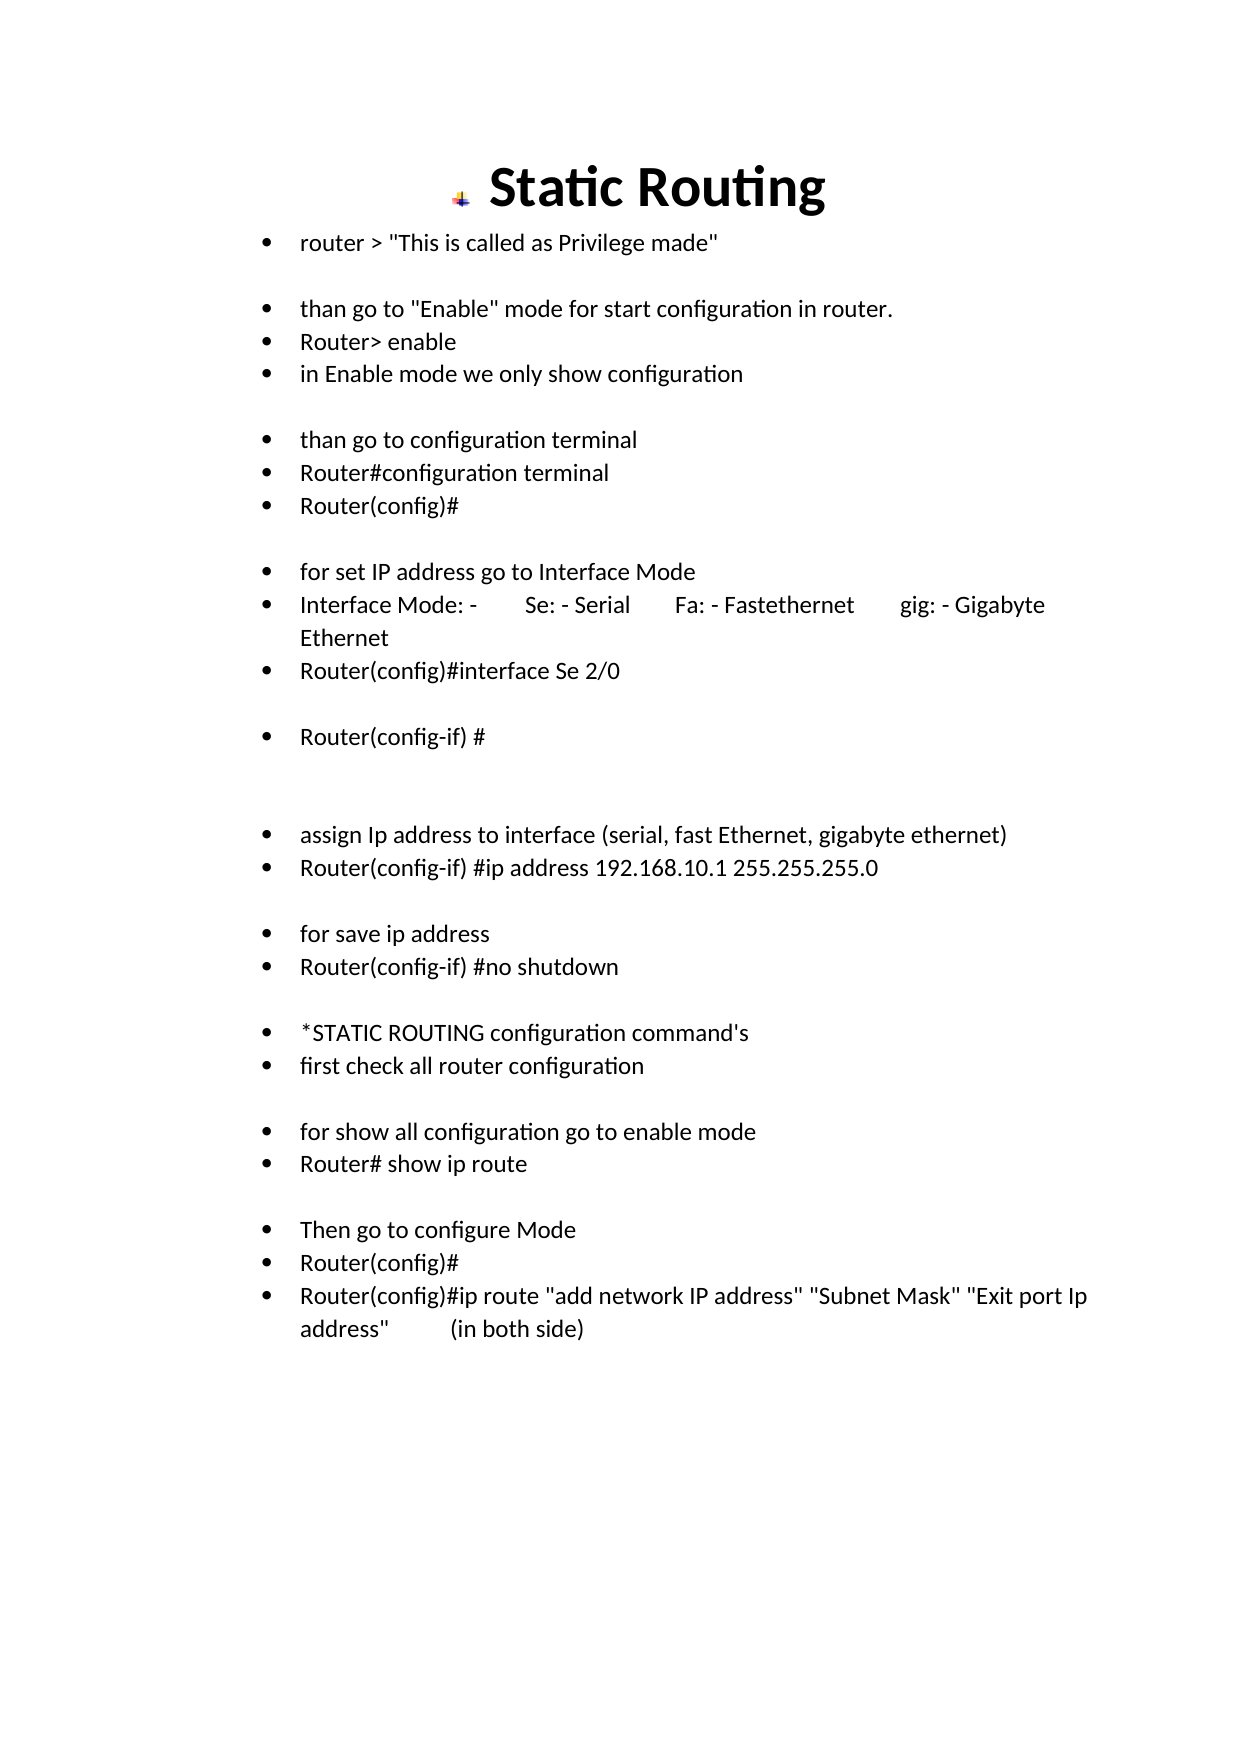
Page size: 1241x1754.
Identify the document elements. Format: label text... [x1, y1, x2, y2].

list Router(config)#interface Se 2/0 [262, 655, 1090, 718]
list Router> enable [262, 326, 1090, 356]
list assign Ip address to interface (serial, fast Ethernet, gigabyte ethernet) [262, 819, 1090, 850]
list Router# show ip route [262, 1148, 1090, 1179]
list for save ip address [262, 918, 1090, 949]
list Then go to configure Mode [262, 1214, 1090, 1245]
list than go to configuration terminal [262, 424, 1090, 455]
list Router(config-if) #no shutdown [262, 951, 1090, 982]
picture [452, 190, 470, 207]
list than go to "Enable" mode for start configuration in router. [262, 293, 1090, 323]
list Router(config-if) #ip address 192.168.10.1 255.255.255.0 [262, 852, 1090, 883]
list router > "This is called as Privilege made" [262, 227, 1090, 257]
list Router(config)# [262, 1247, 1090, 1278]
list Router(config)# [262, 490, 1090, 521]
list for show all configuration go to enable mode [262, 1116, 1090, 1146]
list *STATIC ROUTING configuration command's [262, 1017, 1090, 1047]
list Static Routing [187, 150, 1090, 221]
list Router#configuration terminal [262, 457, 1090, 488]
list Router(config-if) # [262, 721, 1090, 784]
list for set IP address go to Interface Mode [262, 556, 1090, 587]
list Router(config)#ip route "add network IP address" "Subnet Mask" "Exit port Ip address" (in both side) [262, 1280, 1090, 1344]
list Interface Mode: - Se: - Serial Fa: - Fastethernet gig: - Gigabyte Ethernet [262, 589, 1090, 652]
list in Enable mode we only show configuration [262, 358, 1090, 389]
list first check all router configuration [262, 1050, 1090, 1080]
